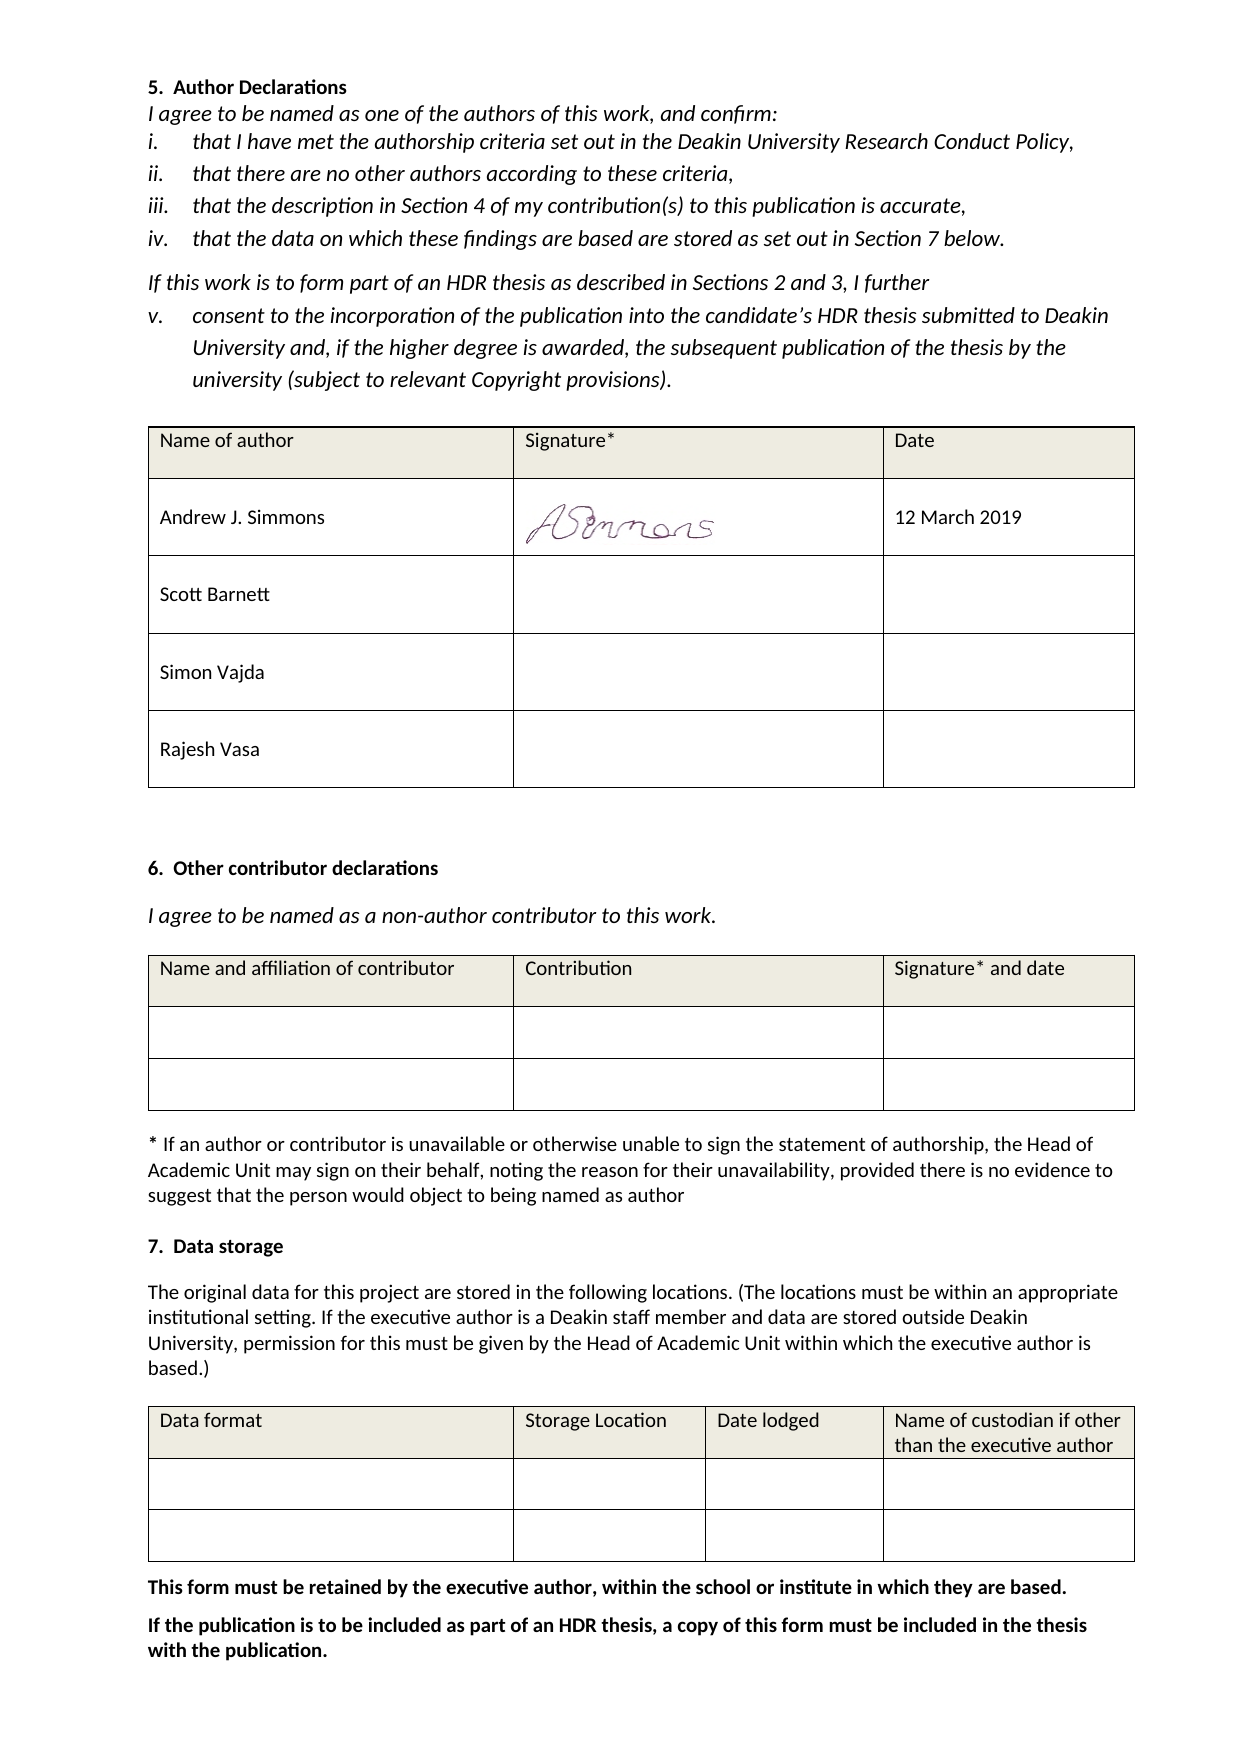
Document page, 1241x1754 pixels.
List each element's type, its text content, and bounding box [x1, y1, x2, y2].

list that there are no other authors according to these criteria, [148, 159, 1122, 187]
text 7. Data storage [148, 1233, 1122, 1258]
table_cell [514, 1007, 883, 1058]
table_cell Scott Barnett [149, 556, 513, 632]
text I agree to be named as one of the authors of this work, and confirm: [148, 99, 1122, 127]
text This form must be retained by the executive author, within the school or institute in which they are based. [148, 1574, 1122, 1599]
table_cell [884, 711, 1134, 787]
text 5. Author Declarations [148, 74, 1122, 99]
table_cell [514, 634, 883, 710]
table_cell [884, 556, 1134, 632]
table_cell [514, 1459, 705, 1509]
table_cell [514, 711, 883, 787]
table_header Signature* and date [884, 956, 1134, 1006]
table_cell [884, 634, 1134, 710]
table_cell [884, 1459, 1134, 1509]
table_header Data format [149, 1407, 513, 1458]
list consent to the incorporation of the publication into the candidate’s HDR thesis submitted to Deakin University and, if the higher degree is awarded, the subsequent publication of the thesis by the university (subject to relevant Copyright provisions). [148, 301, 1122, 393]
list that I have met the authorship criteria set out in the Deakin University Research Conduct Policy, [148, 127, 1122, 155]
table_header Contribution [514, 956, 883, 1006]
table_cell [884, 1510, 1134, 1561]
table_header Storage Location [514, 1407, 705, 1458]
table_cell [514, 1059, 883, 1110]
list that the data on which these findings are based are stored as set out in Section 7 below. [148, 224, 1122, 252]
table_cell [149, 1059, 513, 1110]
table_header Signature* [514, 428, 883, 478]
table_header Name and affiliation of contributor [149, 956, 513, 1006]
text The original data for this project are stored in the following locations. (The locations must be within an appropriate institutional setting. If the executive author is a Deakin staff member and data are stored outside Deakin University, permission for this must be given by the Head of Academic Unit within which the executive author is based.) [148, 1279, 1122, 1381]
text 6. Other contributor declarations [148, 855, 1122, 881]
table_cell [149, 1459, 513, 1509]
table_header Name of author [149, 428, 513, 478]
text I agree to be named as a non-author contributor to this work. [148, 901, 1122, 929]
text If this work is to form part of an HDR thesis as described in Sections 2 and 3, I further [148, 268, 1122, 297]
table_cell [149, 1007, 513, 1058]
table_header Date lodged [706, 1407, 883, 1458]
table_cell [514, 1510, 705, 1561]
table_cell [514, 556, 883, 632]
table_cell Rajesh Vasa [149, 711, 513, 787]
table_cell Simon Vajda [149, 634, 513, 710]
list that the description in Section 4 of my contribution(s) to this publication is accurate, [148, 192, 1122, 220]
text If the publication is to be included as part of an HDR thesis, a copy of this form must be included in the thesis with the publication. [148, 1612, 1122, 1663]
table_cell Andrew J. Simmons [149, 479, 513, 555]
table_cell [149, 1510, 513, 1561]
picture [525, 504, 716, 545]
table_cell [514, 479, 883, 555]
text * If an author or contributor is unavailable or otherwise unable to sign the statement of authorship, the Head of Academic Unit may sign on their behalf, noting the reason for their unavailability, provided there is no evidence to suggest that the person would object to being named as author [148, 1132, 1122, 1208]
table_header Name of custodian if other than the executive author [884, 1407, 1134, 1458]
table_cell [706, 1510, 883, 1561]
table_cell [884, 1007, 1134, 1058]
table_cell 12 March 2019 [884, 479, 1134, 555]
table_header Date [884, 428, 1134, 478]
table_cell [706, 1459, 883, 1509]
table_cell [884, 1059, 1134, 1110]
